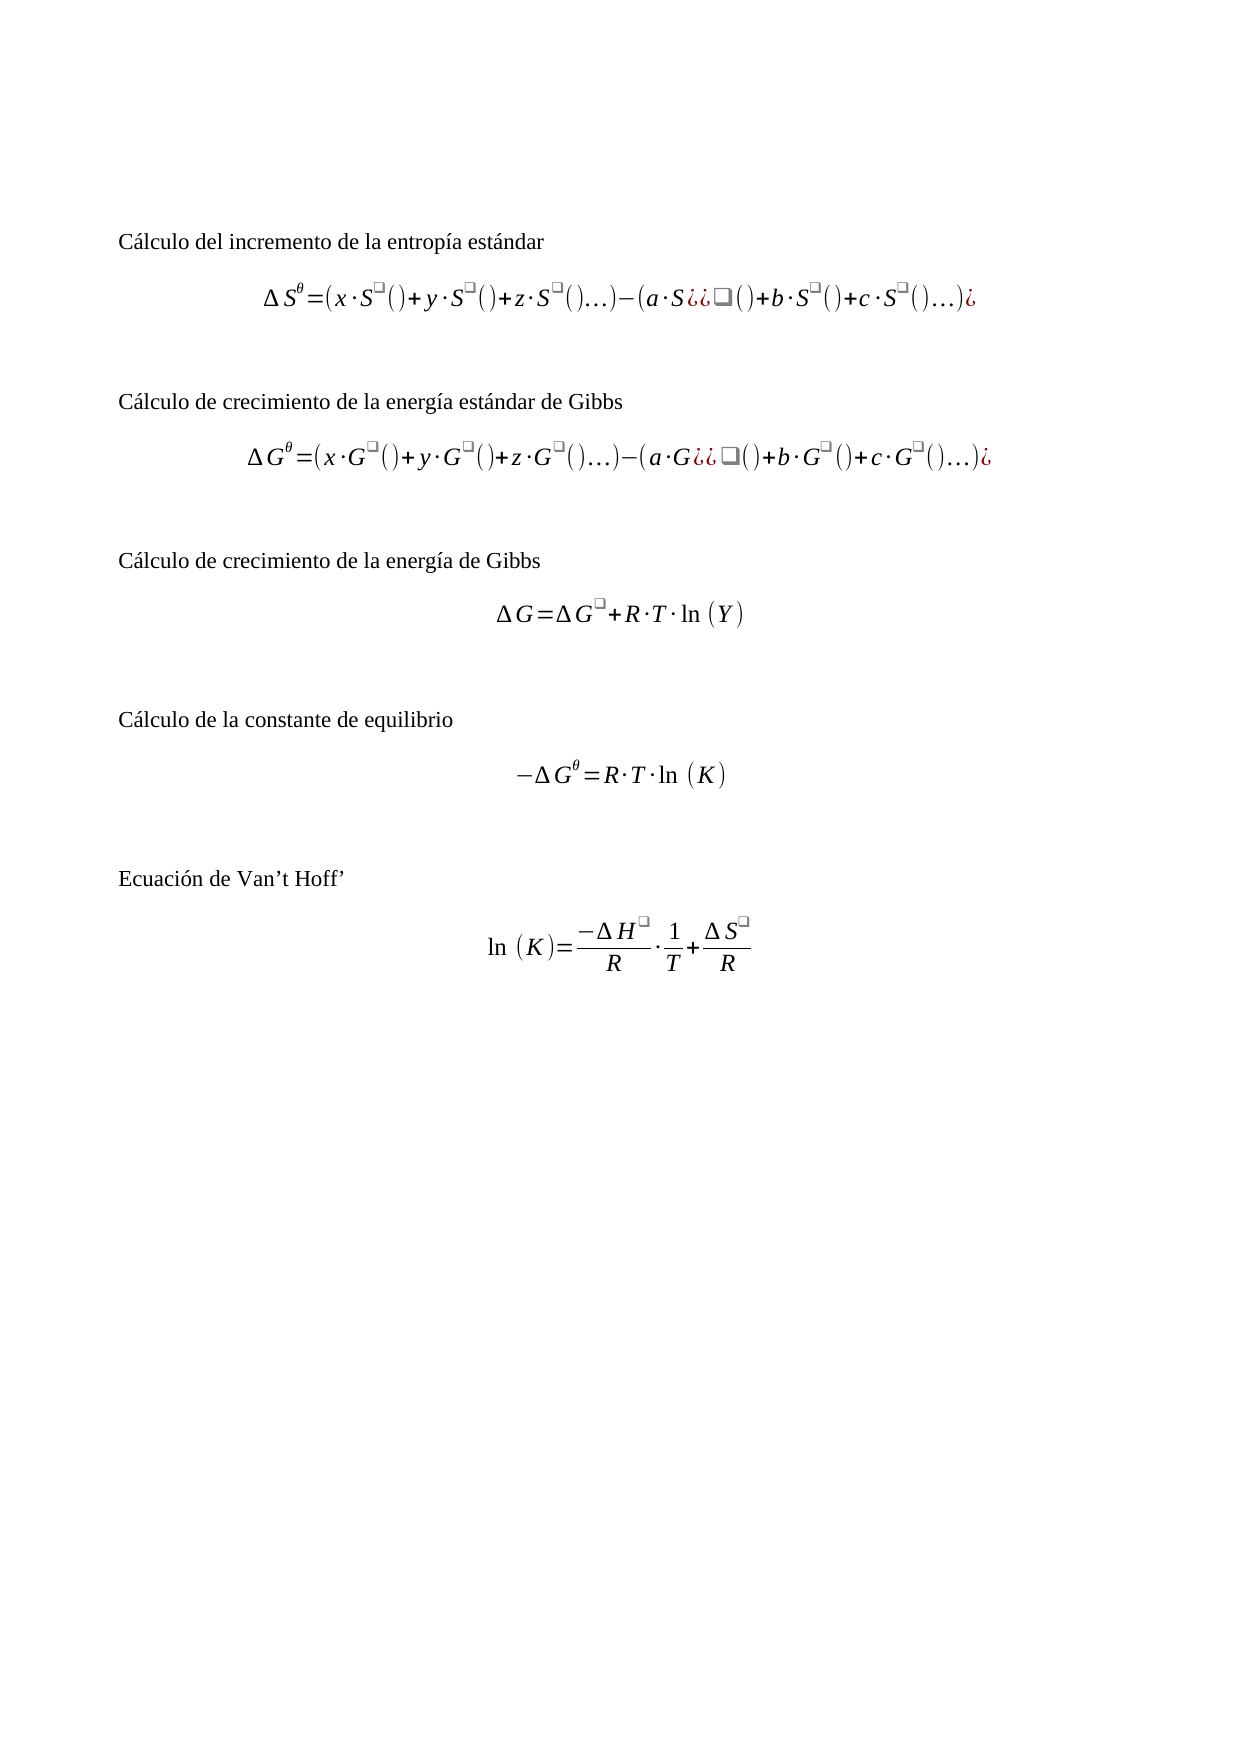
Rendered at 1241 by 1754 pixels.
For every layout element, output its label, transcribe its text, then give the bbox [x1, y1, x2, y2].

text Cálculo del incremento de la entropía estándar [118, 228, 1122, 254]
text Cálculo de crecimiento de la energía de Gibbs [118, 548, 1122, 574]
text Cálculo de la constante de equilibrio [118, 706, 1122, 732]
text Cálculo de crecimiento de la energía estándar de Gibbs [118, 388, 1122, 414]
text Ecuación de Van’t Hoff’ [118, 865, 1122, 892]
